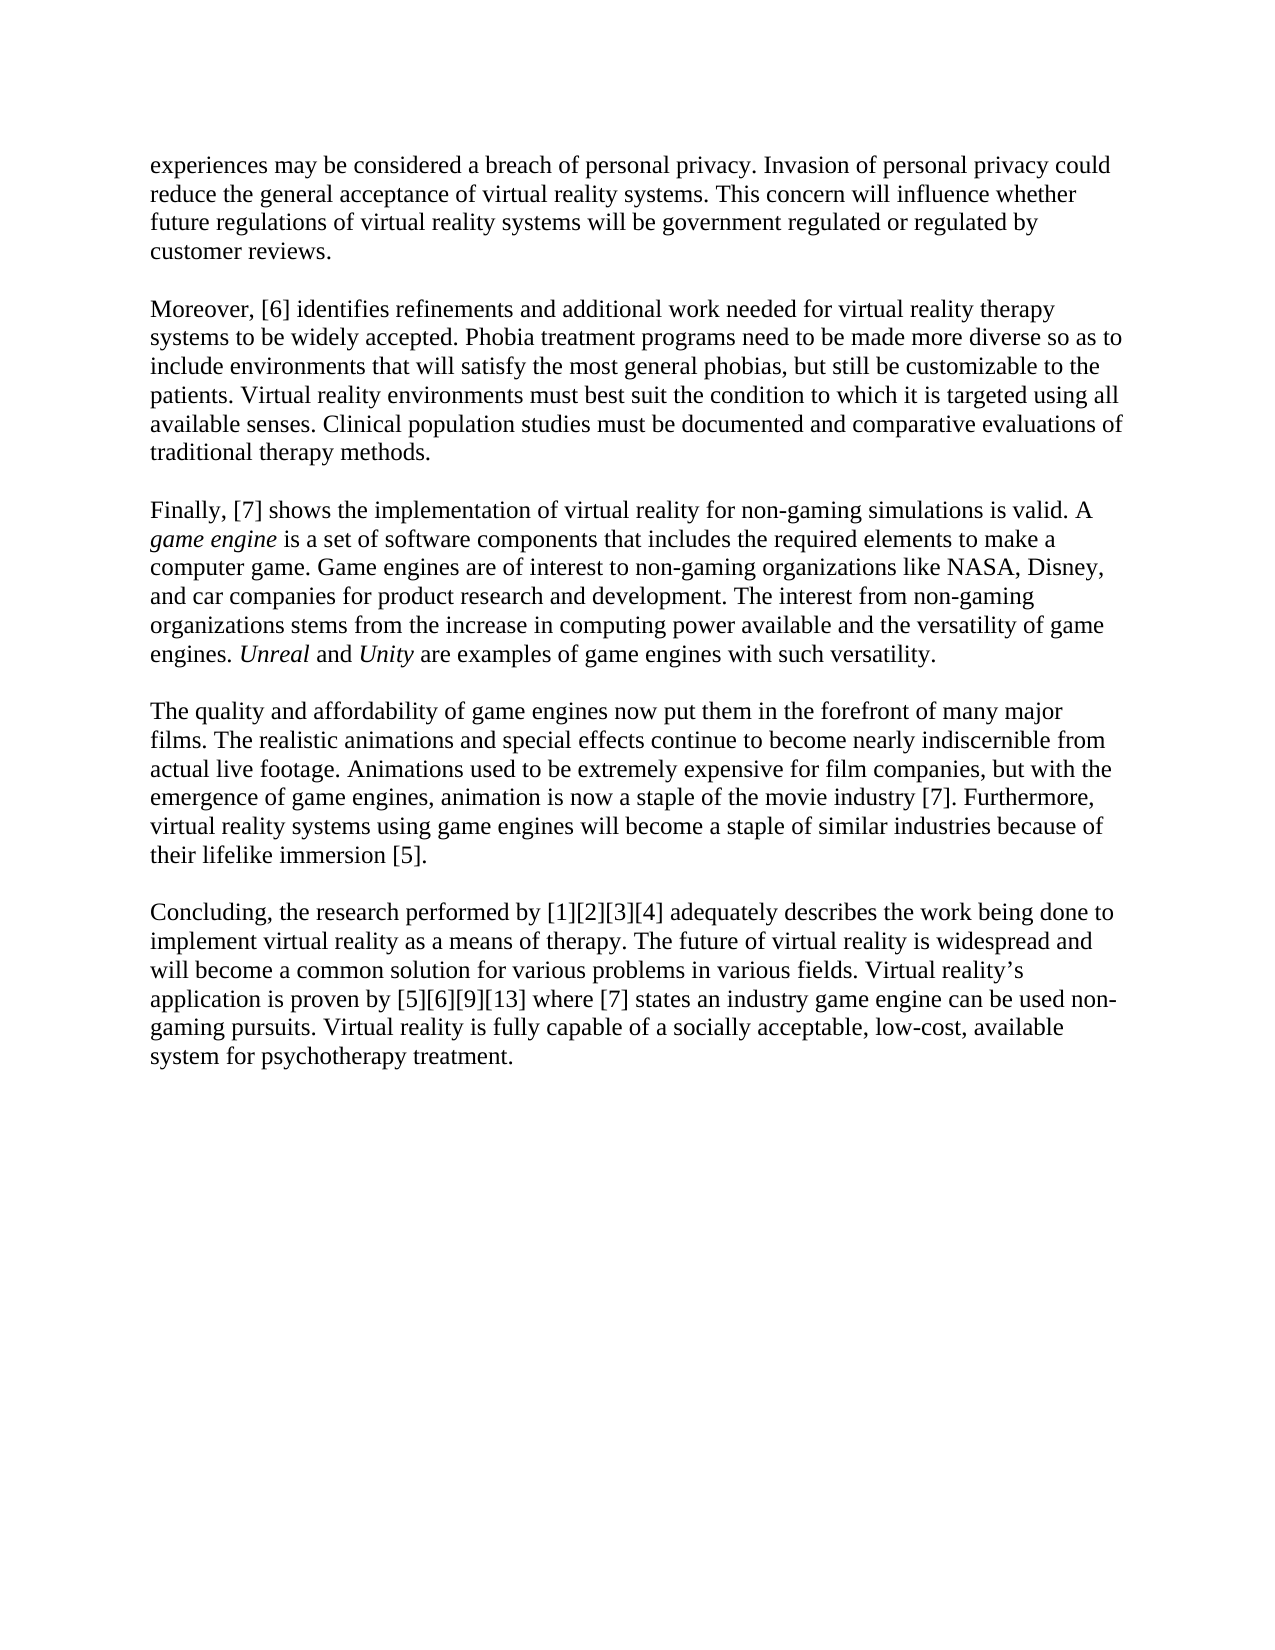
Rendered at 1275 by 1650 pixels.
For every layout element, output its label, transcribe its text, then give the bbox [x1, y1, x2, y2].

text The quality and affordability of game engines now put them in the forefront of many major films. The realistic animations and special effects continue to become nearly indiscernible from actual live footage. Animations used to be extremely expensive for film companies, but with the emergence of game engines, animation is now a staple of the movie industry [7]. Furthermore, virtual reality systems using game engines will become a staple of similar industries because of their lifelike immersion [5]. [150, 696, 1125, 869]
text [150, 150, 1125, 265]
text Moreover, [6] identifies refinements and additional work needed for virtual reality therapy systems to be widely accepted. Phobia treatment programs need to be made more diverse so as to include environments that will satisfy the most general phobias, but still be customizable to the patients. Virtual reality environments must best suit the condition to which it is targeted using all available senses. Clinical population studies must be documented and comparative evaluations of traditional therapy methods. [150, 294, 1125, 466]
text Finally, [7] shows the implementation of virtual reality for non-gaming simulations is valid. A game engine is a set of software components that includes the required elements to make a computer game. Game engines are of interest to non-gaming organizations like NASA, Disney, and car companies for product research and development. The interest from non-gaming organizations stems from the increase in computing power available and the versatility of game engines. Unreal and Unity are examples of game engines with such versatility. [150, 495, 1125, 667]
text Concluding, the research performed by [1][2][3][4] adequately describes the work being done to implement virtual reality as a means of therapy. The future of virtual reality is widespread and will become a common solution for various problems in various fields. Virtual reality’s application is proven by [5][6][9][13] where [7] states an industry game engine can be used non-gaming pursuits. Virtual reality is fully capable of a socially acceptable, low-cost, available system for psychotherapy treatment. [150, 897, 1125, 1070]
